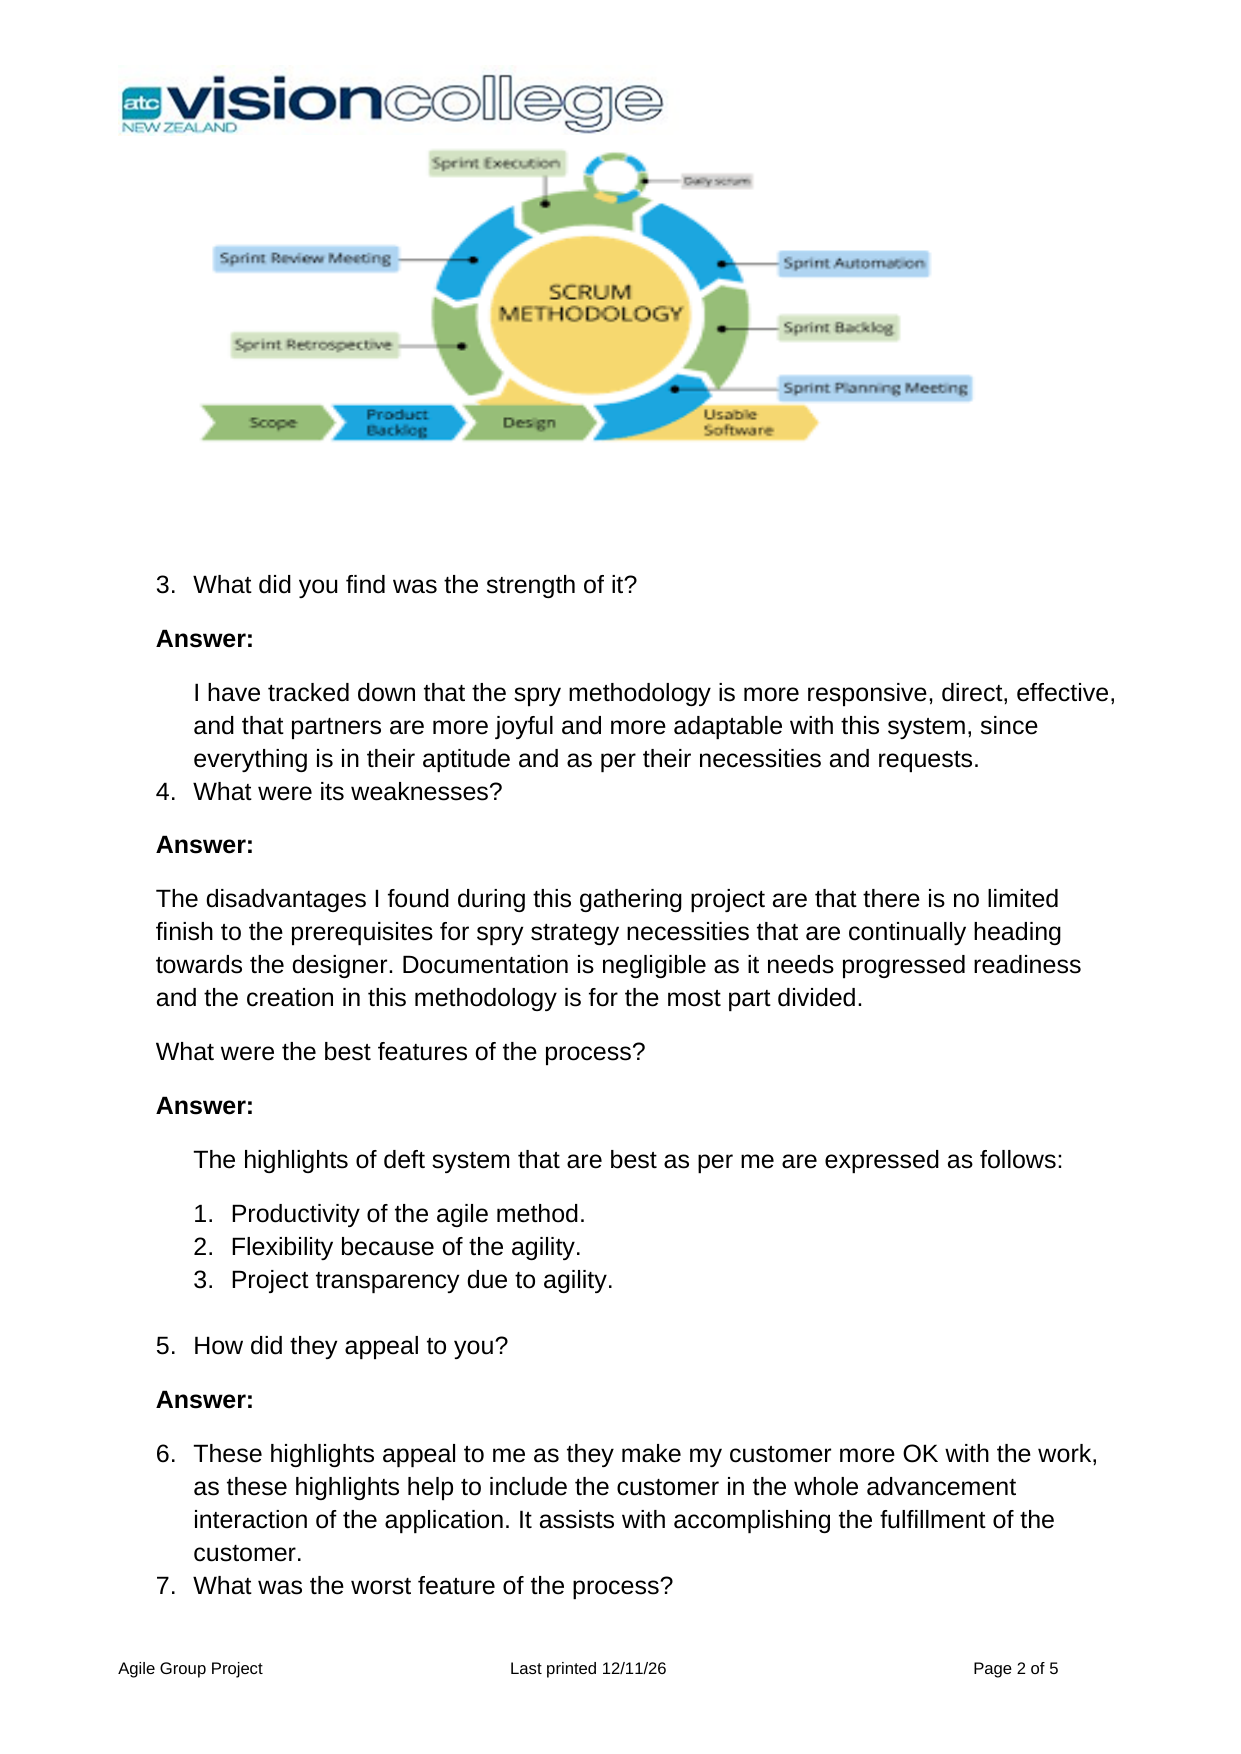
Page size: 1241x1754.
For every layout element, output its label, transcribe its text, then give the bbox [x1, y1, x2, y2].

text The highlights of deft system that are best as per me are expressed as follows: [156, 1145, 1122, 1174]
text Answer: [156, 831, 1122, 859]
list Productivity of the agile method. [193, 1199, 1122, 1228]
list What did you find was the strength of it? [156, 570, 1122, 599]
picture [118, 65, 986, 467]
list These highlights appeal to me as they make my customer more OK with the work, as these highlights help to include the customer in the whole advancement interaction of the application. It assists with accomplishing the fulfillment of the customer. [156, 1439, 1122, 1566]
list What were its weaknesses? [156, 777, 1122, 805]
text The disadvantages I found during this gathering project are that there is no limited finish to the prerequisites for spry strategy necessities that are continually heading towards the designer. Documentation is negligible as it needs progressed readiness and the creation in this methodology is for the most part divided. [156, 884, 1122, 1012]
text Answer: [156, 624, 1122, 652]
list I have tracked down that the spry methodology is more responsive, direct, effective, and that partners are more joyful and more adaptable with this system, since everything is in their aptitude and as per their necessities and requests. [193, 678, 1122, 772]
list What was the worst feature of the process? [156, 1571, 1122, 1599]
list How did they appeal to you? [156, 1331, 1122, 1360]
list Project transparency due to agility. [193, 1265, 1122, 1294]
list Flexibility because of the agility. [193, 1232, 1122, 1261]
text Answer: [156, 1091, 1122, 1120]
text Answer: [156, 1385, 1122, 1413]
text What were the best features of the process? [156, 1037, 1122, 1066]
